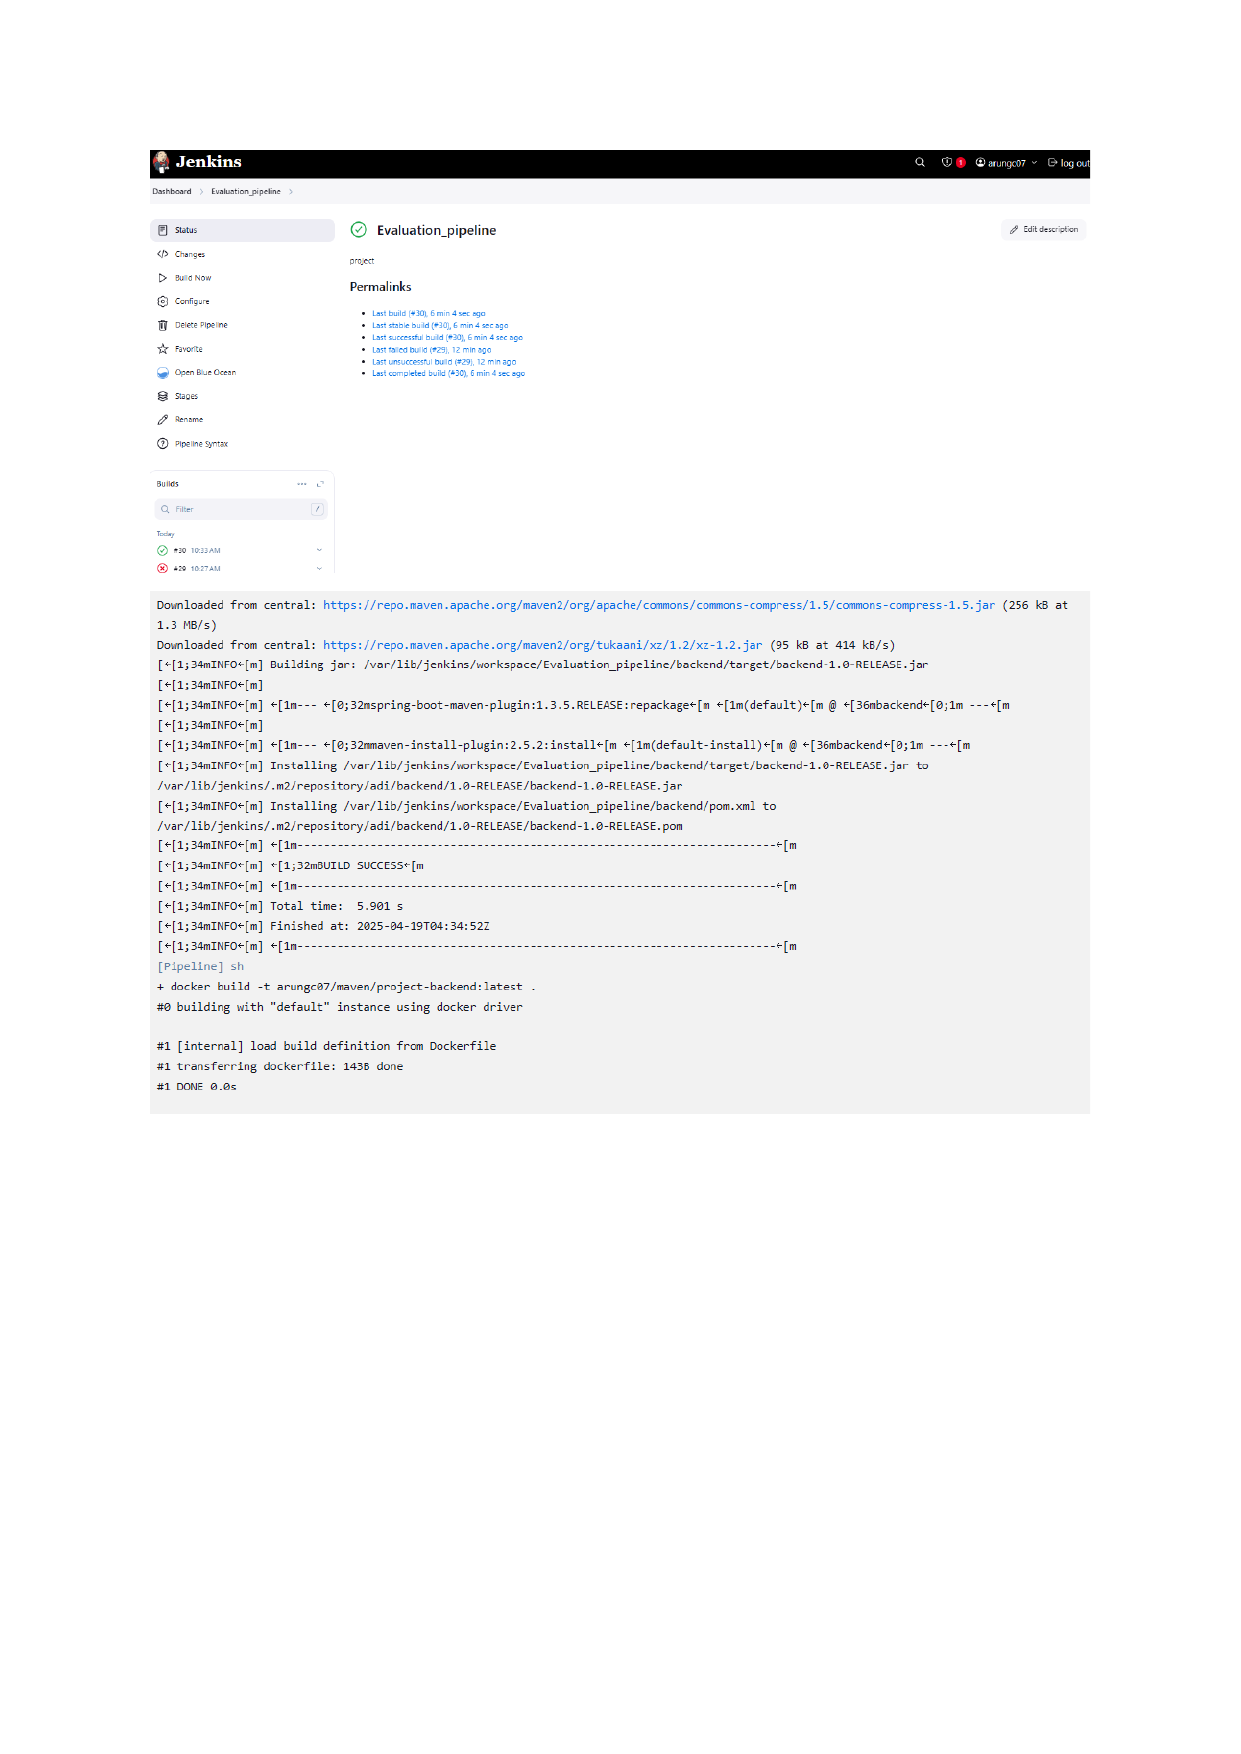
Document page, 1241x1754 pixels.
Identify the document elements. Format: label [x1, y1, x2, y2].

picture [150, 150, 1091, 573]
picture [150, 591, 1091, 1114]
